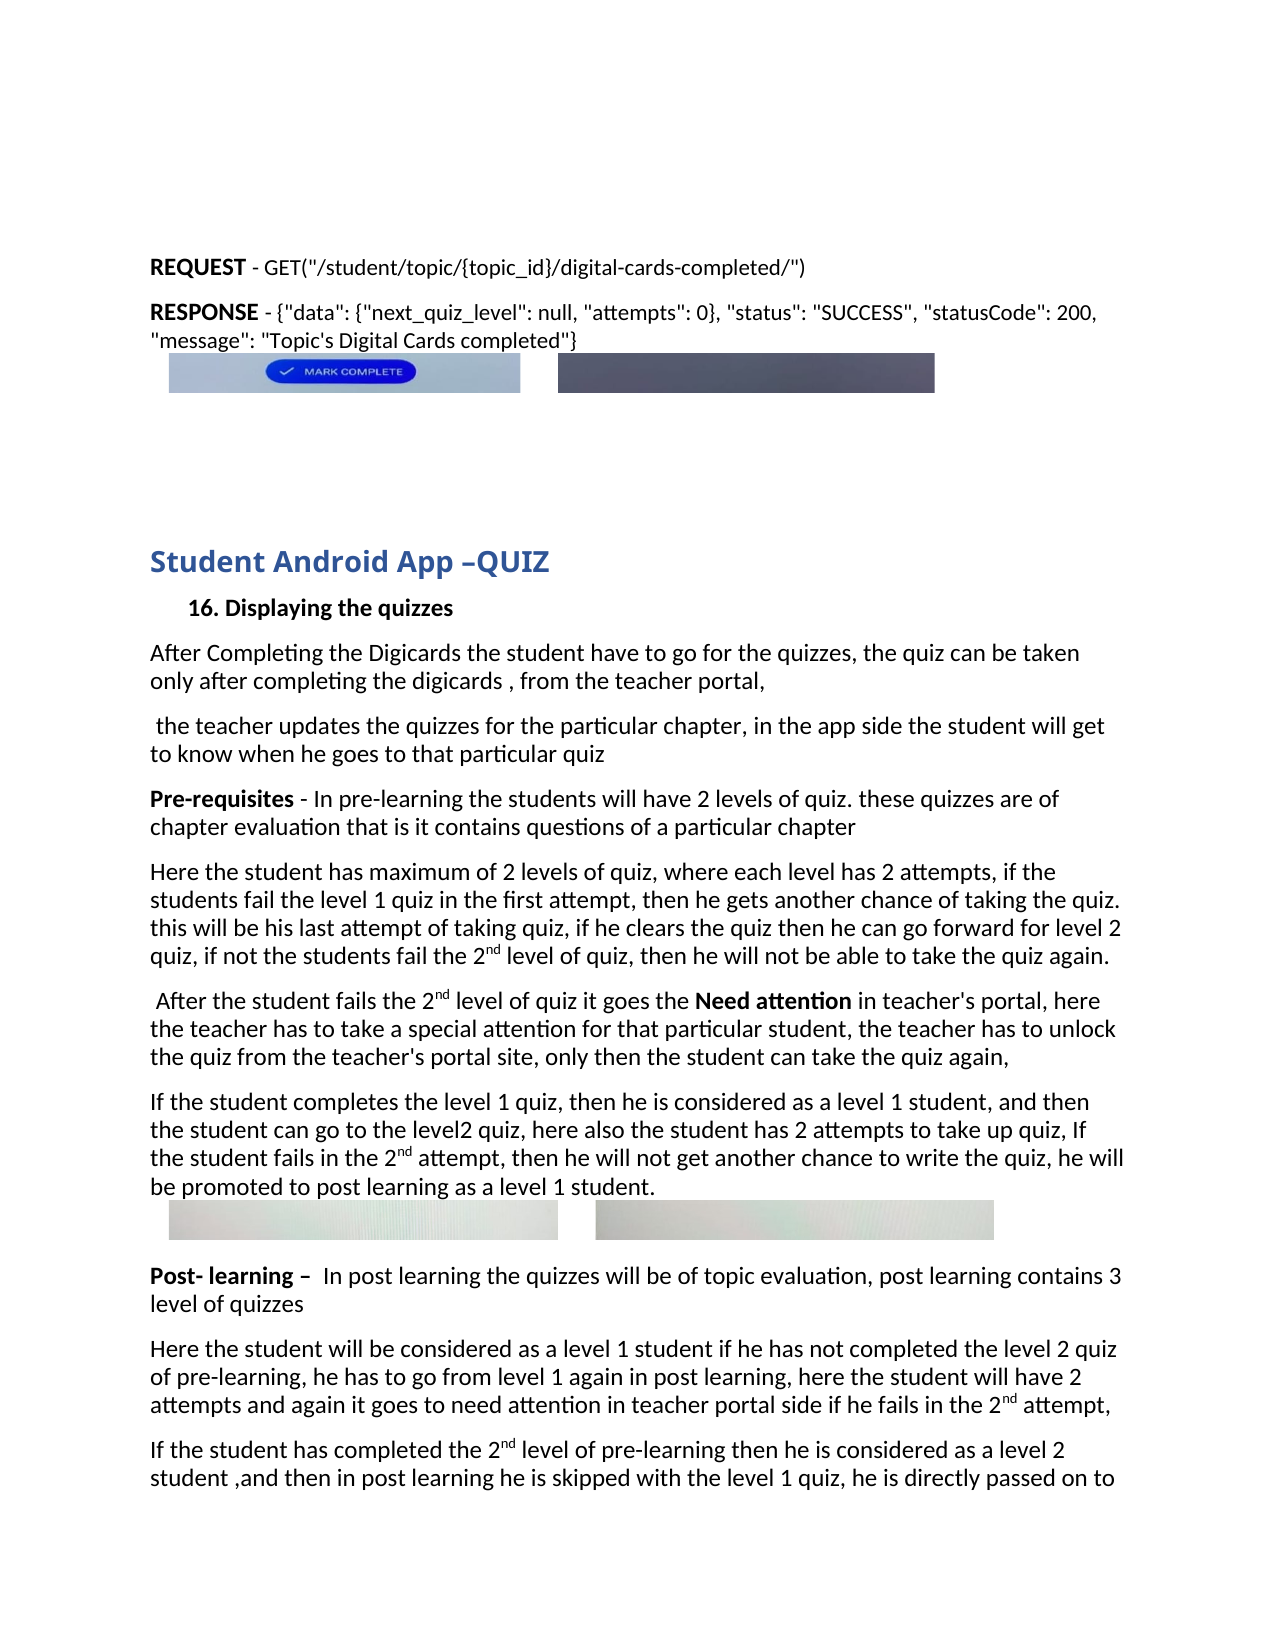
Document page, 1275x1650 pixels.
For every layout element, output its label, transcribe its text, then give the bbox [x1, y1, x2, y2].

text Here the student will be considered as a level 1 student if he has not completed the level 2 quiz of pre-learning, he has to go from level 1 again in post learning, here the student will have 2 attempts and again it goes to need attention in teacher portal side if he fails in the 2nd attempt, [150, 1335, 1125, 1419]
text Post- learning – In post learning the quizzes will be of topic evaluation, post learning contains 3 level of quizzes [150, 1262, 1125, 1318]
text RESPONSE - {"data": {"next_quiz_level": null, "attempts": 0}, "status": "SUCCESS", "statusCode": 200, "message": "Topic's Digital Cards completed"} [150, 297, 1125, 354]
text REQUEST - GET("/student/topic/{topic_id}/digital-cards-completed/") [150, 253, 1125, 281]
text Student Android App –QUIZ [150, 549, 1125, 578]
text If the student completes the level 1 quiz, then he is considered as a level 1 student, and then the student can go to the level2 quiz, here also the student has 2 attempts to take up quiz, If the student fails in the 2nd attempt, then he will not get another chance to write the quiz, he will be promoted to post learning as a level 1 student. [150, 1088, 1125, 1201]
list Displaying the quizzes [187, 594, 1125, 622]
text Here the student has maximum of 2 levels of quiz, where each level has 2 attempts, if the students fail the level 1 quiz in the first attempt, then he gets another chance of taking the quiz. this will be his last attempt of taking quiz, if he clears the quiz then he can go forward for level 2 quiz, if not the students fail the 2nd level of quiz, then he will not be able to take the quiz again. [150, 858, 1125, 970]
text After Completing the Digicards the student have to go for the quizzes, the quiz can be taken only after completing the digicards , from the teacher portal, [150, 639, 1125, 695]
text the teacher updates the quizzes for the particular chapter, in the app side the student will get to know when he goes to that particular quiz [150, 712, 1125, 768]
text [150, 1436, 1125, 1492]
text After the student fails the 2nd level of quiz it goes the Need attention in teacher's portal, here the teacher has to take a special attention for that particular student, the teacher has to unlock the quiz from the teacher's portal site, only then the student can take the quiz again, [150, 987, 1125, 1071]
text Pre-requisites - In pre-learning the students will have 2 levels of quiz. these quizzes are of chapter evaluation that is it contains questions of a particular chapter [150, 785, 1125, 841]
